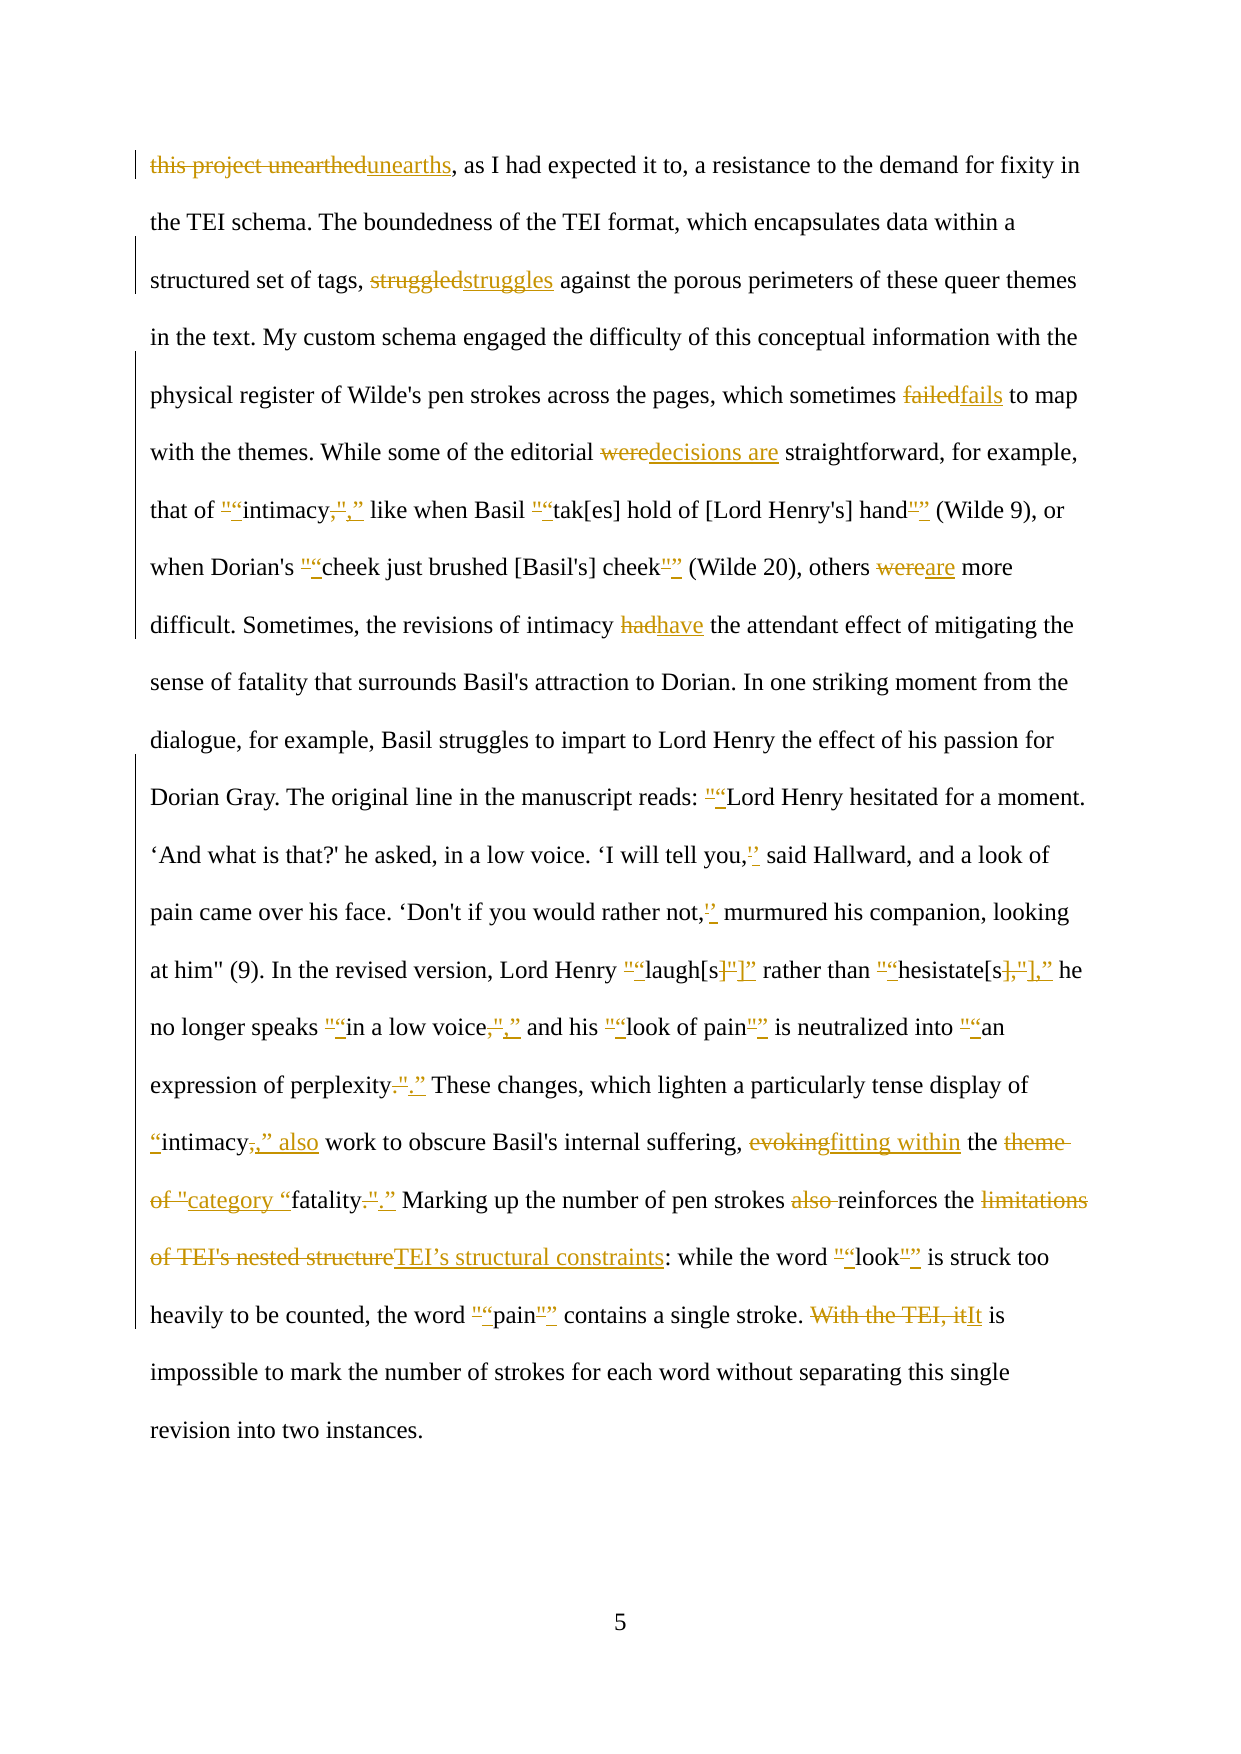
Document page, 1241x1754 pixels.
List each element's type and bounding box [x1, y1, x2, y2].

text [150, 150, 1090, 1444]
